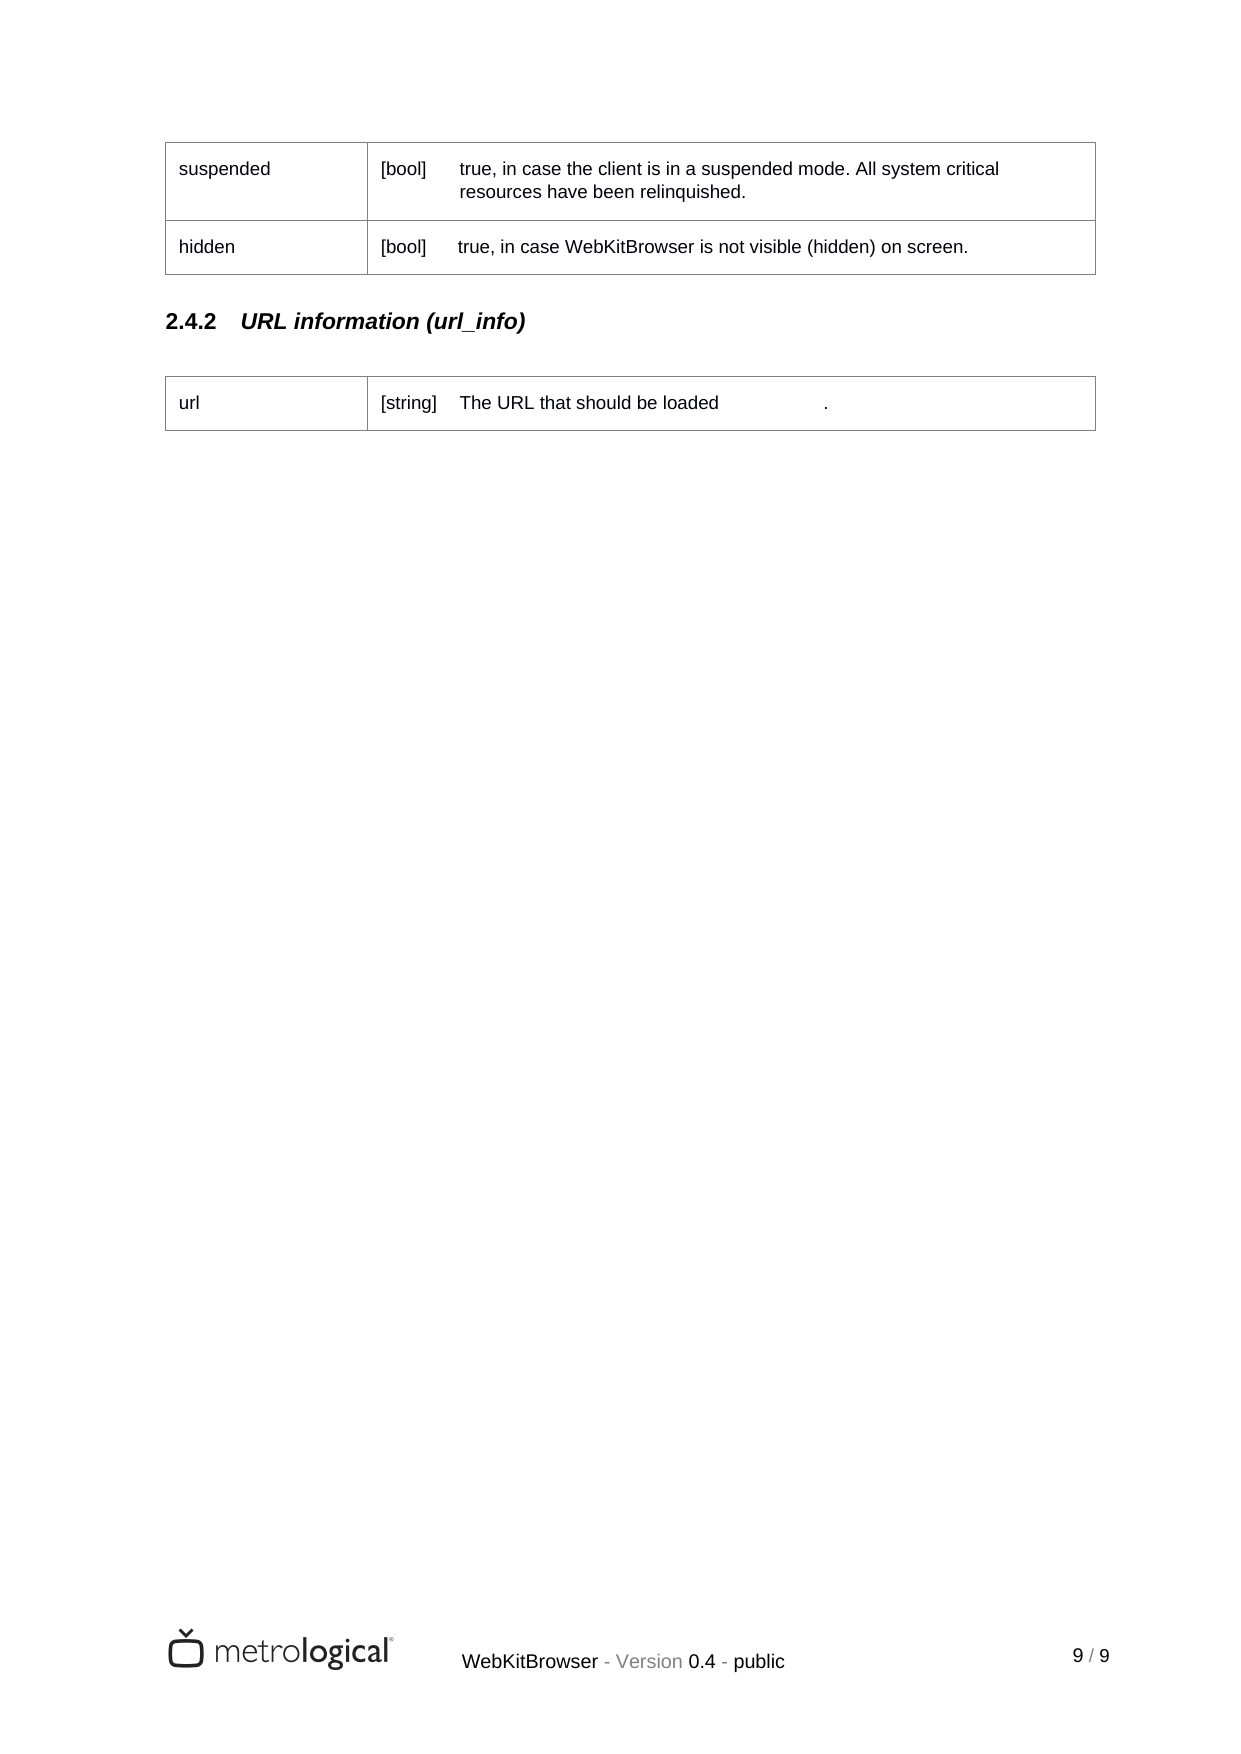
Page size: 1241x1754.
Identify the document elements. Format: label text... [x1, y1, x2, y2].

table_cell [bool] true, in case the client is in a suspended mode. All system critical resources have been relinquished. [368, 143, 1095, 220]
table_cell hidden [166, 221, 367, 274]
table_cell [bool] true, in case WebKitBrowser is not visible (hidden) on screen. [368, 221, 1095, 274]
table_header [string] The URL that should be loaded . [368, 377, 1095, 430]
table_cell suspended [166, 143, 367, 220]
subtitle URL information (url_info) [165, 308, 1075, 335]
table_header url [166, 377, 367, 430]
picture [165, 1624, 397, 1674]
